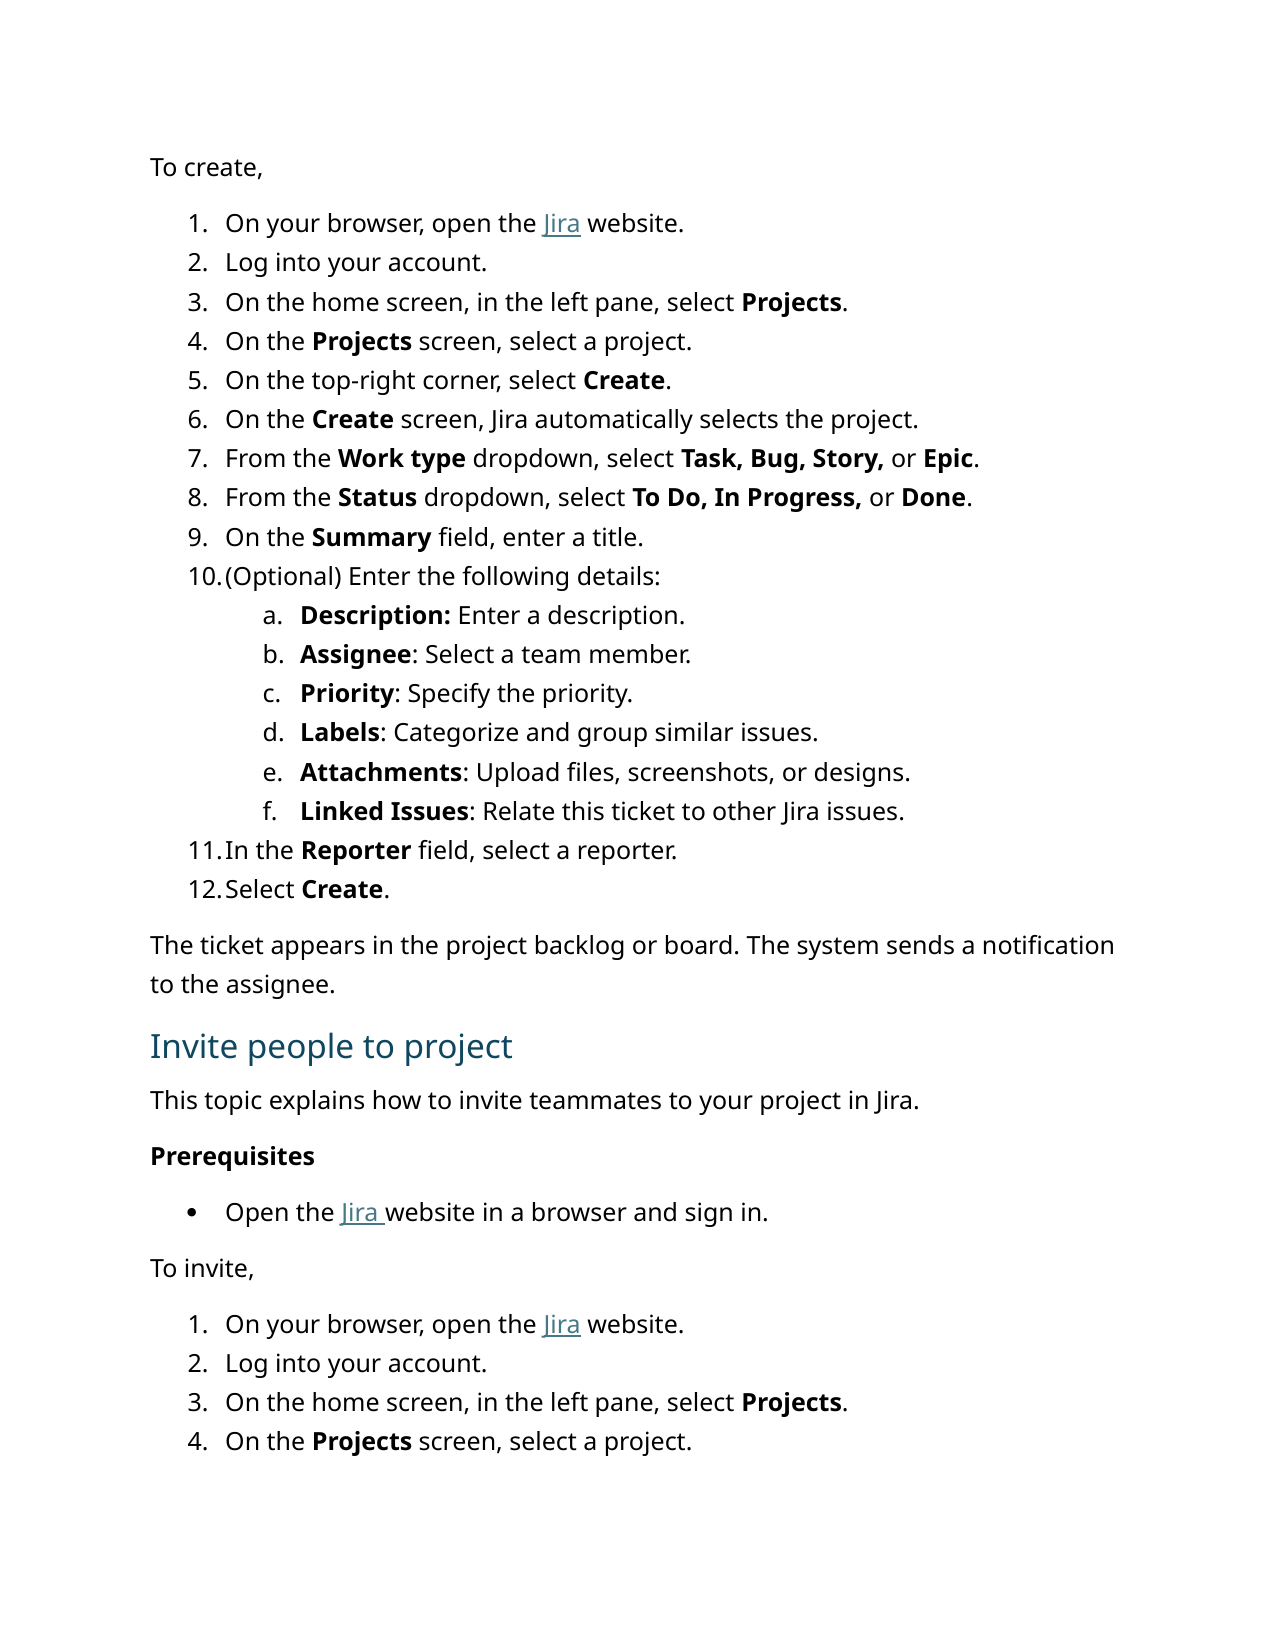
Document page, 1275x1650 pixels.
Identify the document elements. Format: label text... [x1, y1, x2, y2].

list On the Projects screen, select a project. [187, 323, 1125, 357]
list On the top-right corner, select Create. [187, 362, 1125, 397]
list Priority: Specify the priority. [262, 676, 1125, 710]
text To create, [150, 150, 1125, 184]
list On your browser, open the Jira website. [187, 206, 1125, 240]
list In the Reporter field, select a reporter. [187, 832, 1125, 867]
list On the home screen, in the left pane, select Projects. [187, 1385, 1125, 1419]
list Labels: Categorize and group similar issues. [262, 715, 1125, 749]
text The ticket appears in the project backlog or board. The system sends a notification to the assignee. [150, 927, 1125, 1001]
subtitle Invite people to project [150, 1022, 1125, 1068]
list From the Status dropdown, select To Do, In Progress, or Done. [187, 480, 1125, 514]
text To invite, [150, 1251, 1125, 1284]
list On the home screen, in the left pane, select Projects. [187, 284, 1125, 318]
list From the Work type dropdown, select Task, Bug, Story, or Epic. [187, 441, 1125, 475]
list (Optional) Enter the following details: [187, 558, 1125, 592]
list Linked Issues: Relate this ticket to other Jira issues. [262, 793, 1125, 827]
list Open the Jira website in a browser and sign in. [187, 1195, 1125, 1229]
list Attachments: Upload files, screenshots, or designs. [262, 754, 1125, 788]
list On the Create screen, Jira automatically selects the project. [187, 402, 1125, 436]
text This topic explains how to invite teammates to your project in Jira. [150, 1083, 1125, 1117]
text Prerequisites [150, 1139, 1125, 1173]
list Description: Enter a description. [262, 597, 1125, 632]
list Log into your account. [187, 1346, 1125, 1379]
list On the Projects screen, select a project. [187, 1424, 1125, 1458]
list Log into your account. [187, 245, 1125, 279]
list On your browser, open the Jira website. [187, 1306, 1125, 1340]
list Assignee: Select a team member. [262, 637, 1125, 671]
list On the Summary field, enter a title. [187, 519, 1125, 553]
list Select Create. [187, 872, 1125, 906]
